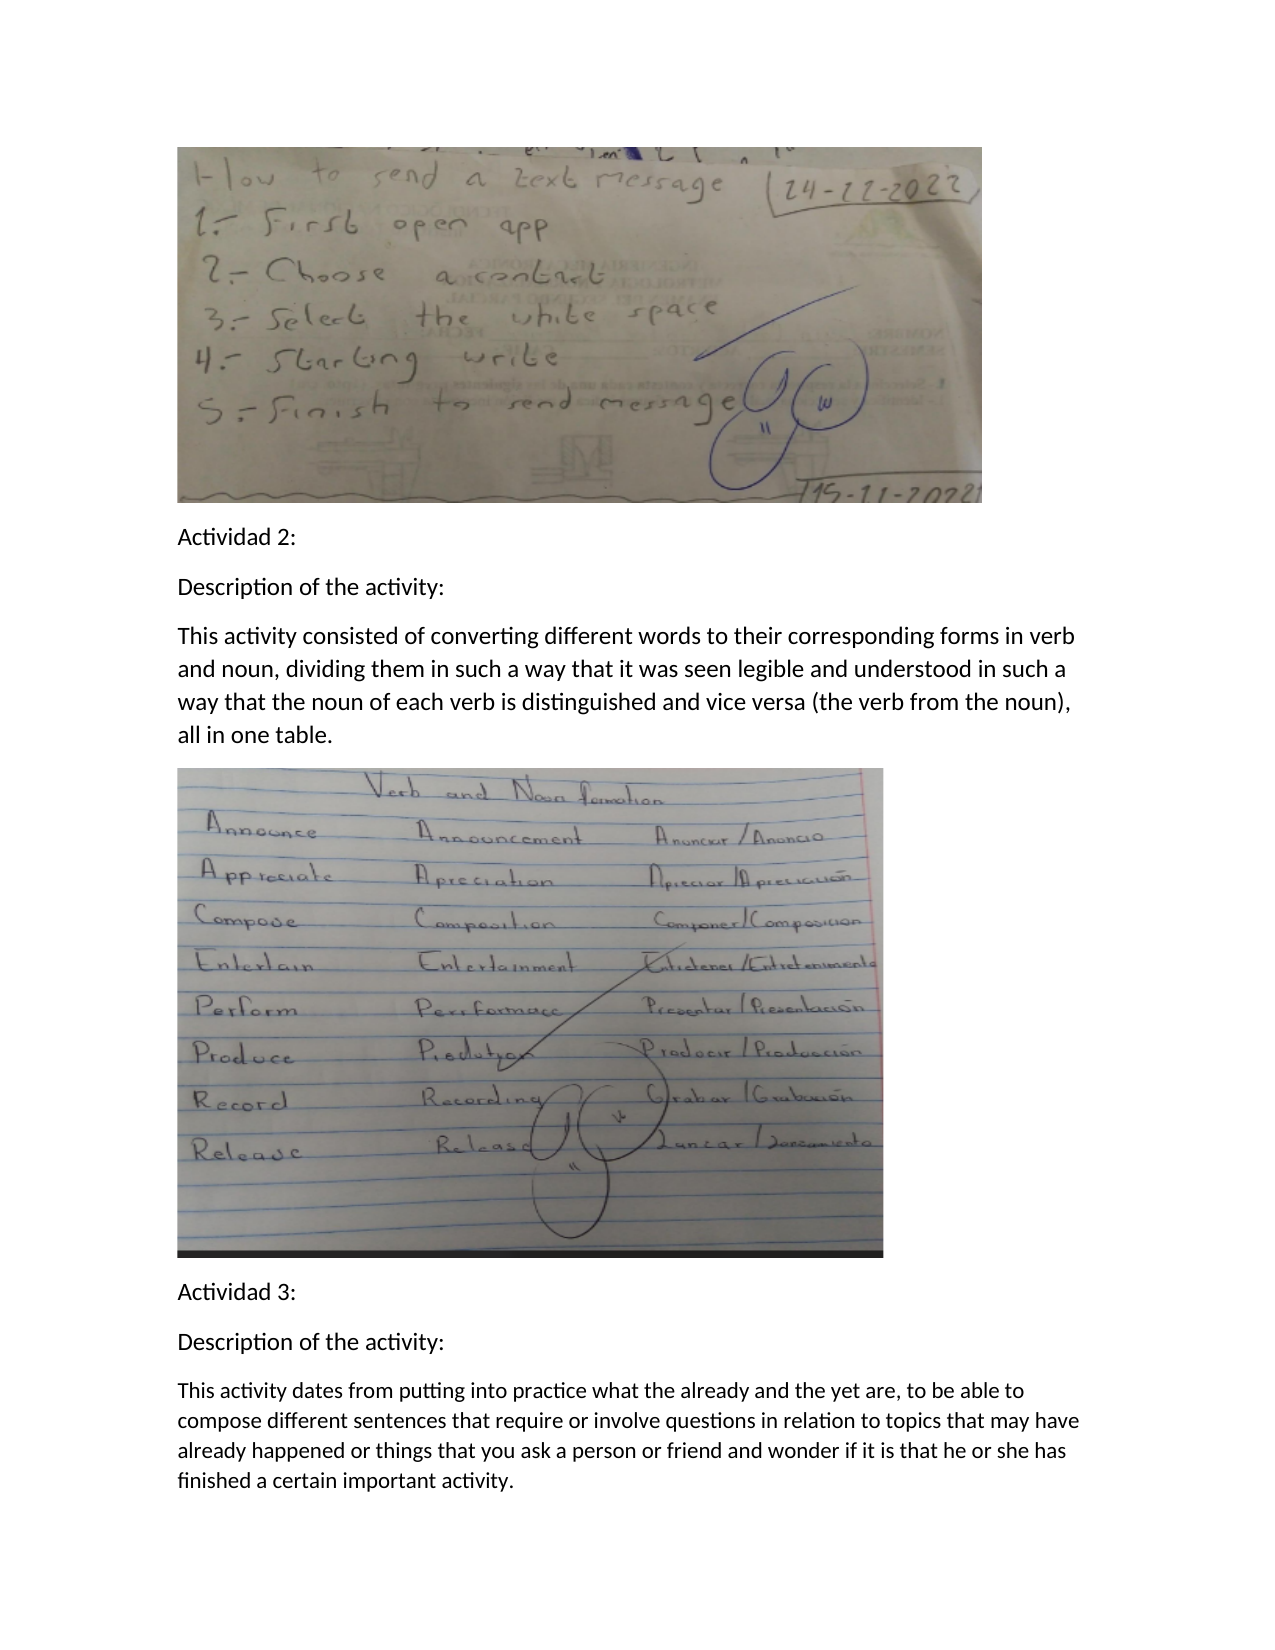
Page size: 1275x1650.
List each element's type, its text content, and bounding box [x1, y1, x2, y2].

text Description of the activity: [177, 1326, 1098, 1357]
text This activity dates from putting into practice what the already and the yet are, to be able to compose different sentences that require or involve questions in relation to topics that may have already happened or things that you ask a person or friend and wonder if it is that he or she has finished a certain important activity. [177, 1376, 1098, 1494]
text Actividad 3: [177, 1277, 1098, 1307]
text Description of the activity: [177, 571, 1098, 601]
text Actividad 2: [177, 521, 1098, 552]
text This activity consisted of converting different words to their corresponding forms in verb and noun, dividing them in such a way that it was seen legible and understood in such a way that the noun of each verb is distinguished and vice versa (the verb from the noun), all in one table. [177, 620, 1098, 749]
